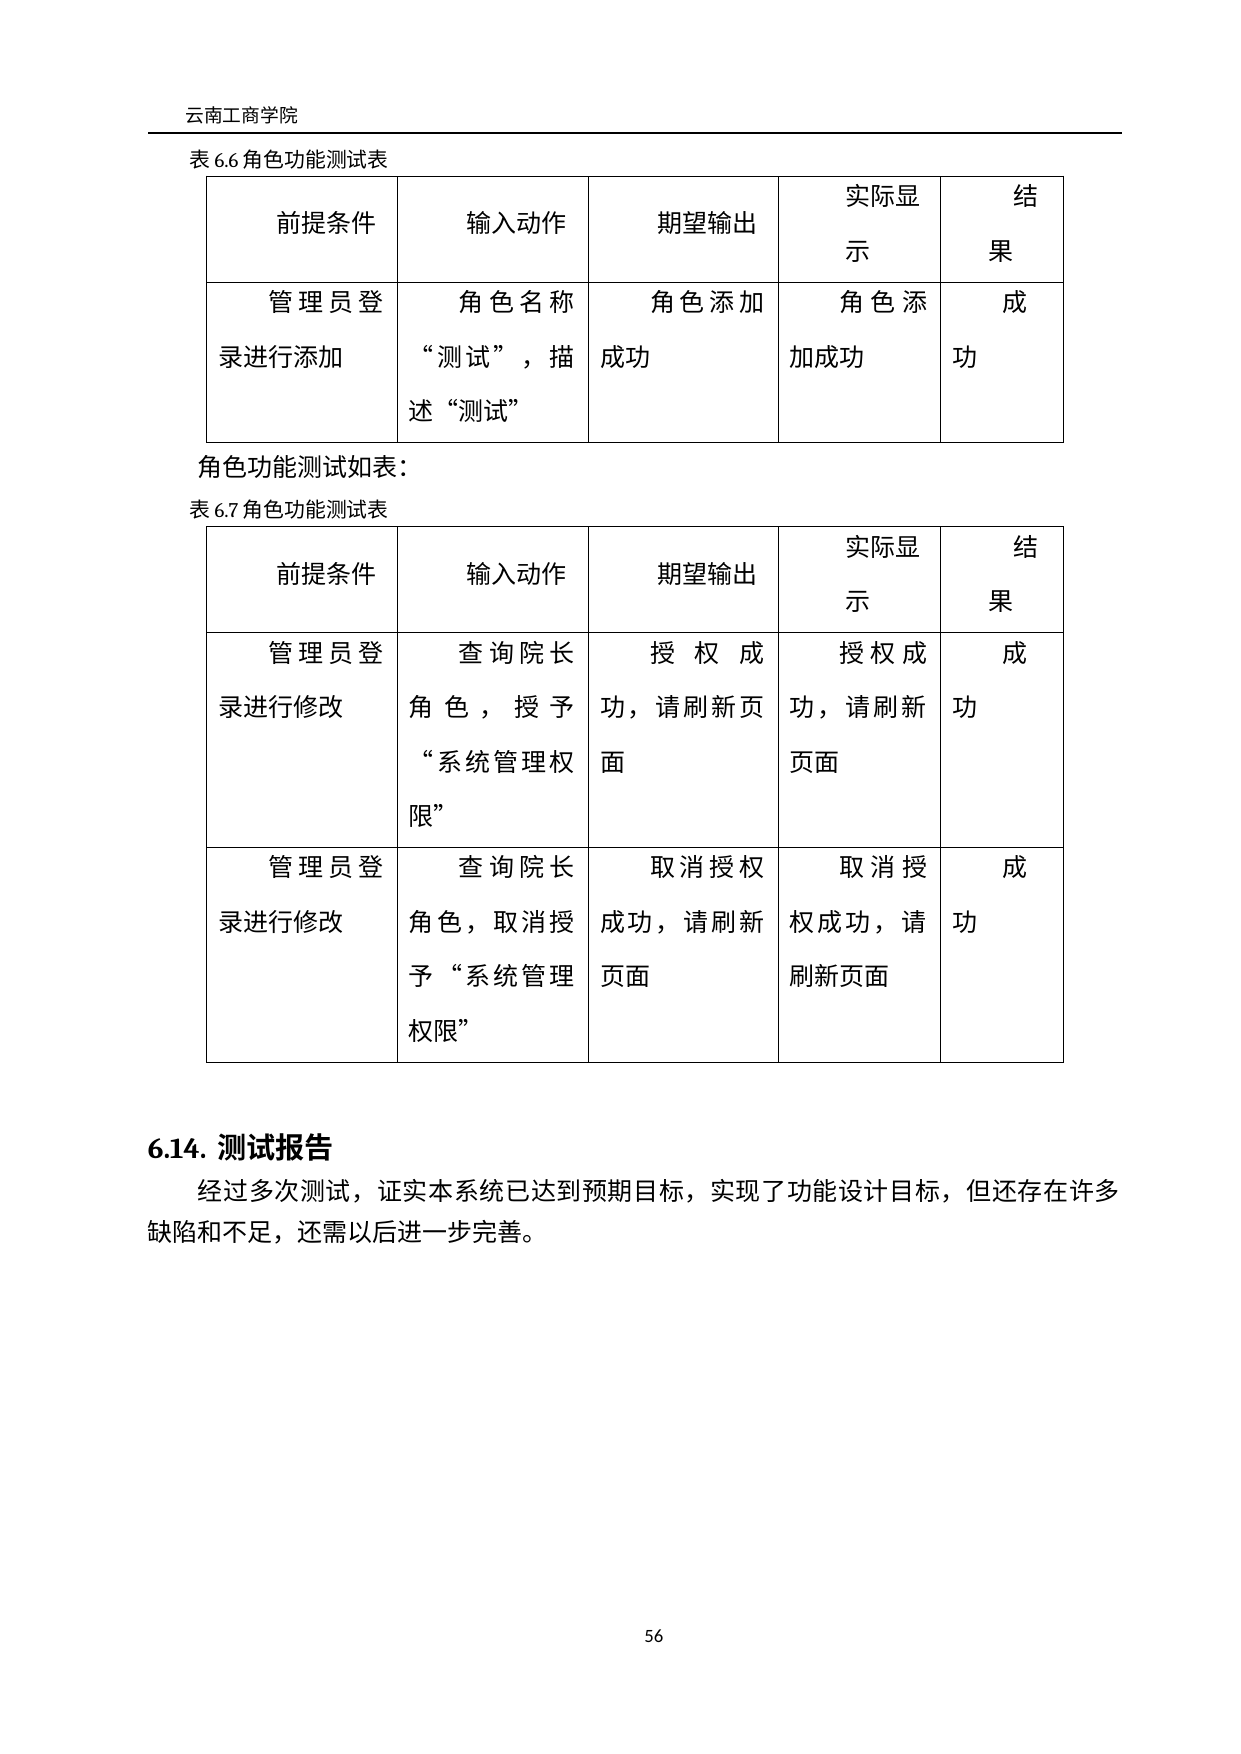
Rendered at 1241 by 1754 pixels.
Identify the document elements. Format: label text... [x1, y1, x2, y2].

table_cell 角色添加成功 [589, 283, 778, 442]
table_cell 授权成功，请刷新页面 [779, 633, 940, 847]
table_cell 管理员登录进行修改 [207, 633, 397, 847]
table_cell 管理员登录进行添加 [207, 283, 397, 442]
table_cell 成功 [941, 283, 1063, 442]
text 表6.6角色功能测试表 [148, 134, 1122, 176]
text 经过多次测试，证实本系统已达到预期目标，实现了功能设计目标，但还存在许多缺陷和不足，还需以后进一步完善。 [148, 1167, 1122, 1250]
table_cell 成功 [941, 848, 1063, 1062]
table_header 输入动作 [398, 527, 588, 632]
table_header 前提条件 [207, 527, 397, 632]
table_cell 角色名称“测试”，描述“测试” [398, 283, 588, 442]
table_cell 取消授权成功，请刷新页面 [589, 848, 778, 1062]
table_cell 查询院长角色，授予“系统管理权限” [398, 633, 588, 847]
subtitle 测试报告 [148, 1125, 1122, 1167]
table_cell 角色添加成功 [779, 283, 940, 442]
table_header 实际显示 [779, 527, 940, 632]
table_header 结果 [941, 177, 1063, 282]
table_header 期望输出 [589, 527, 778, 632]
text 表6.7角色功能测试表 [148, 484, 1122, 526]
table_header 实际显示 [779, 177, 940, 282]
table_header 结果 [941, 527, 1063, 632]
table_header 前提条件 [207, 177, 397, 282]
text 角色功能测试如表： [148, 443, 1122, 484]
table_cell 取消授权成功，请刷新页面 [779, 848, 940, 1062]
table_cell 成功 [941, 633, 1063, 847]
table_header 输入动作 [398, 177, 588, 282]
table_cell 授权成功，请刷新页面 [589, 633, 778, 847]
table_header 期望输出 [589, 177, 778, 282]
table_cell 查询院长角色，取消授予“系统管理权限” [398, 848, 588, 1062]
table_cell 管理员登录进行修改 [207, 848, 397, 1062]
